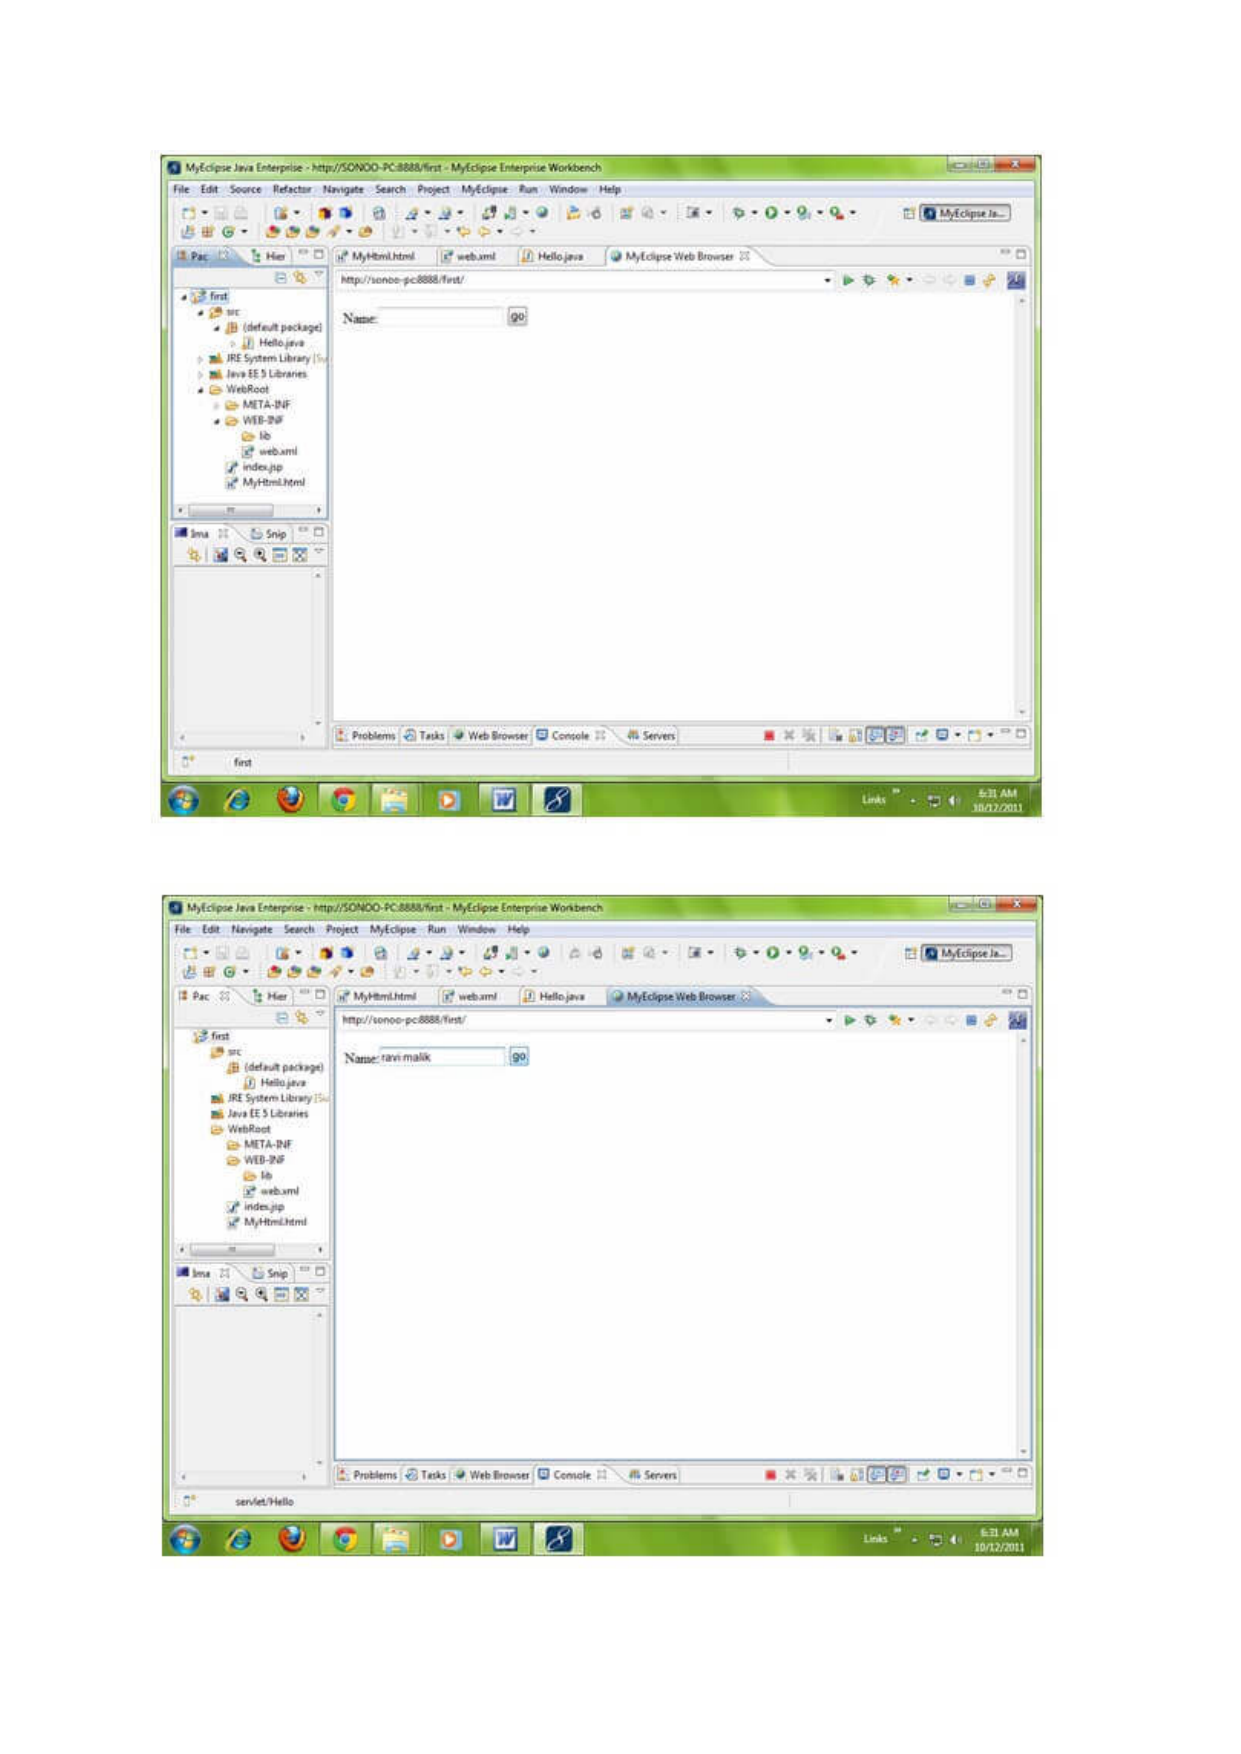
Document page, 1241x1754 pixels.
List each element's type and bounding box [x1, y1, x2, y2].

picture [150, 883, 1091, 1587]
picture [150, 150, 1091, 854]
